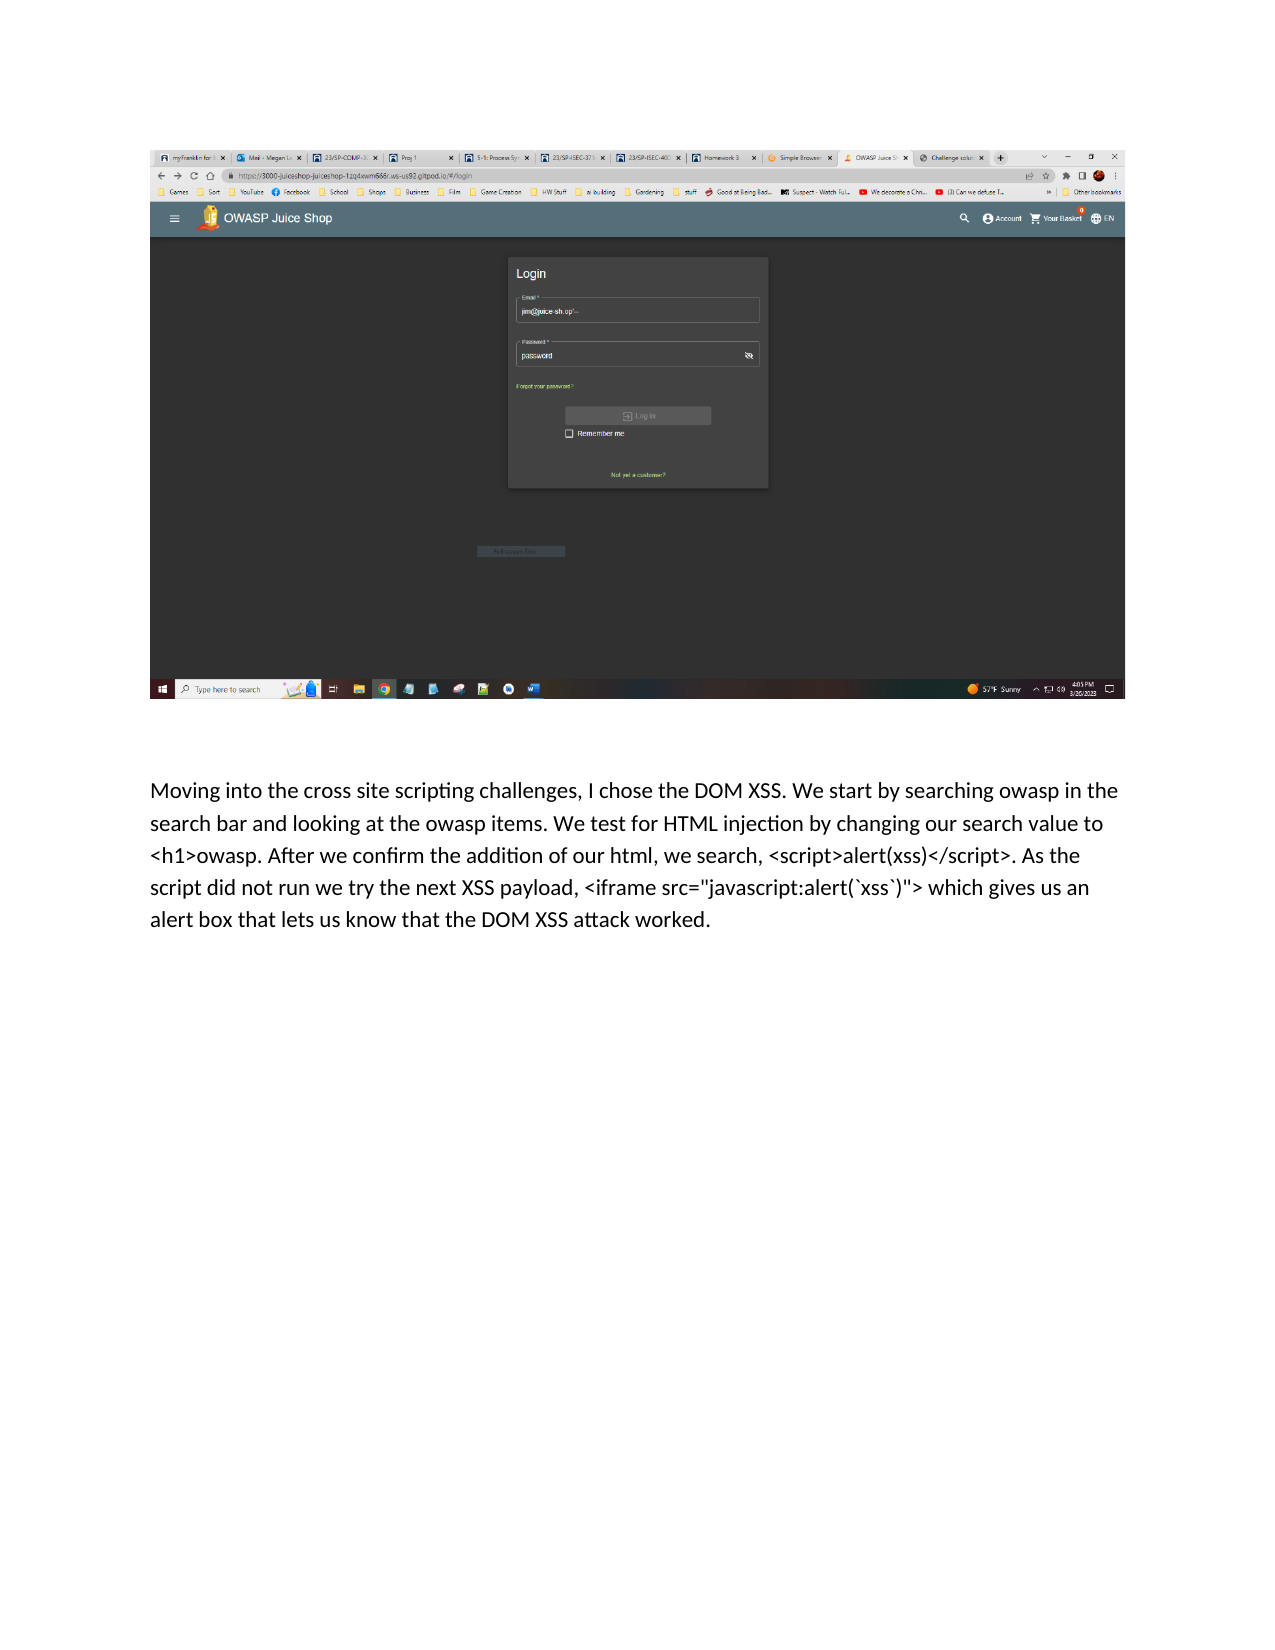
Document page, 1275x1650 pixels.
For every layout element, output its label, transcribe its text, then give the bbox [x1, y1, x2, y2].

text Moving into the cross site scripting challenges, I chose the DOM XSS. We start by searching owasp in the search bar and looking at the owasp items. We test for HTML injection by changing our search value to <h1>owasp. After we confirm the addition of our html, we search, <script>alert(xss)</script>. As the script did not run we try the next XSS payload, <iframe src="javascript:alert(`xss`)"> which gives us an alert box that lets us know that the DOM XSS attack worked. [150, 776, 1125, 933]
picture [150, 150, 1125, 699]
